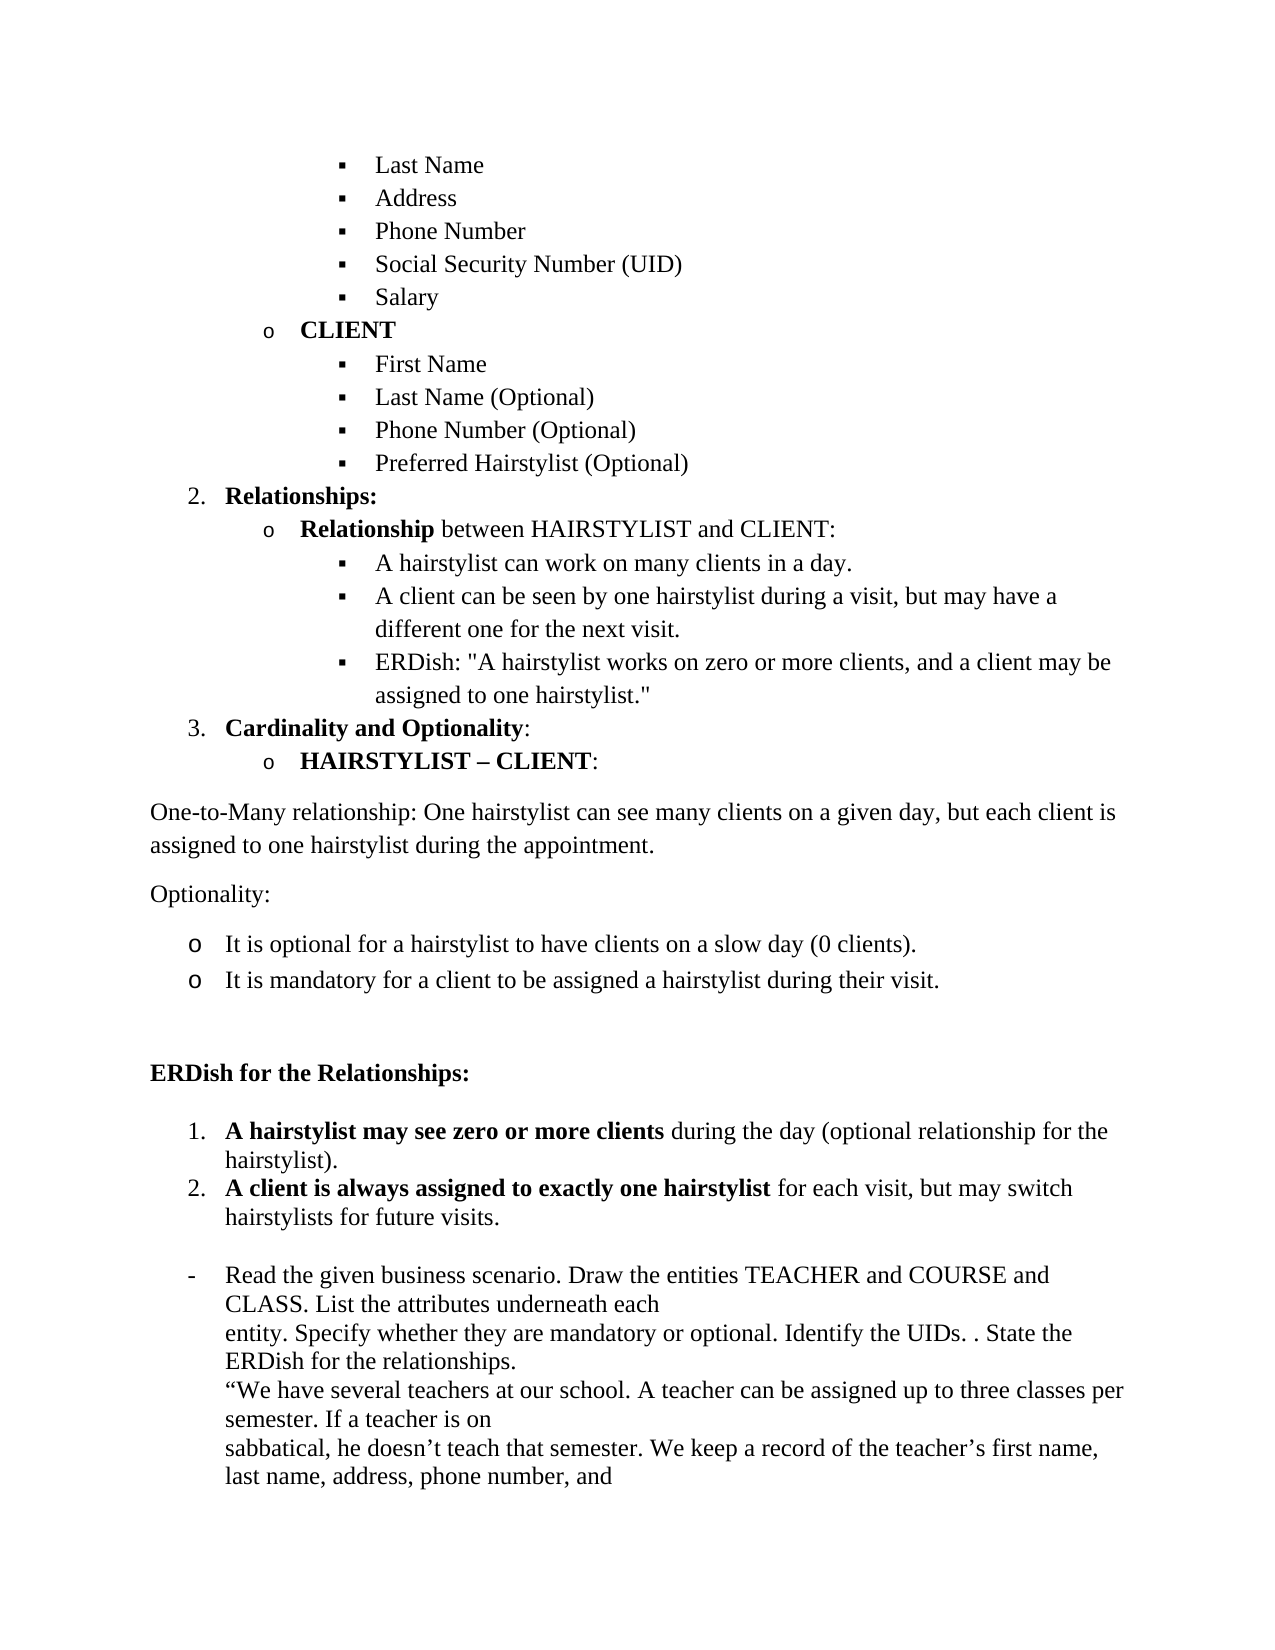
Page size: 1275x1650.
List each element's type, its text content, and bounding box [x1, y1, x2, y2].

text ERDish for the Relationships: [150, 1058, 1125, 1087]
list It is mandatory for a client to be assigned a hairstylist during their visit. [187, 965, 1125, 996]
list ERDish: "A hairstylist works on zero or more clients, and a client may be assigned to one hairstylist." [337, 647, 1125, 709]
list A hairstylist can work on many clients in a day. [337, 548, 1125, 577]
text One-to-Many relationship: One hairstylist can see many clients on a given day, but each client is assigned to one hairstylist during the appointment. [150, 797, 1125, 859]
list Preferred Hairstylist (Optional) [337, 448, 1125, 477]
list CLIENT [262, 315, 1125, 345]
text Optionality: [150, 879, 1125, 908]
list Phone Number (Optional) [337, 415, 1125, 444]
list Phone Number [337, 216, 1125, 245]
list A hairstylist may see zero or more clients during the day (optional relationship for the hairstylist). [187, 1116, 1125, 1173]
list Salary [337, 282, 1125, 311]
list Relationship between HAIRSTYLIST and CLIENT: [262, 514, 1125, 544]
list A client is always assigned to exactly one hairstylist for each visit, but may switch hairstylists for future visits. [187, 1173, 1125, 1231]
list First Name [337, 349, 1125, 378]
list Last Name [337, 150, 1125, 179]
list Relationships: [187, 481, 1125, 510]
list Cardinality and Optionality: [187, 713, 1125, 742]
list Social Security Number (UID) [337, 249, 1125, 278]
list HAIRSTYLIST – CLIENT: [262, 746, 1125, 776]
list It is optional for a hairstylist to have clients on a slow day (0 clients). [187, 929, 1125, 960]
list Last Name (Optional) [337, 382, 1125, 411]
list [187, 1260, 1125, 1490]
list Address [337, 183, 1125, 212]
list A client can be seen by one hairstylist during a visit, but may have a different one for the next visit. [337, 581, 1125, 643]
